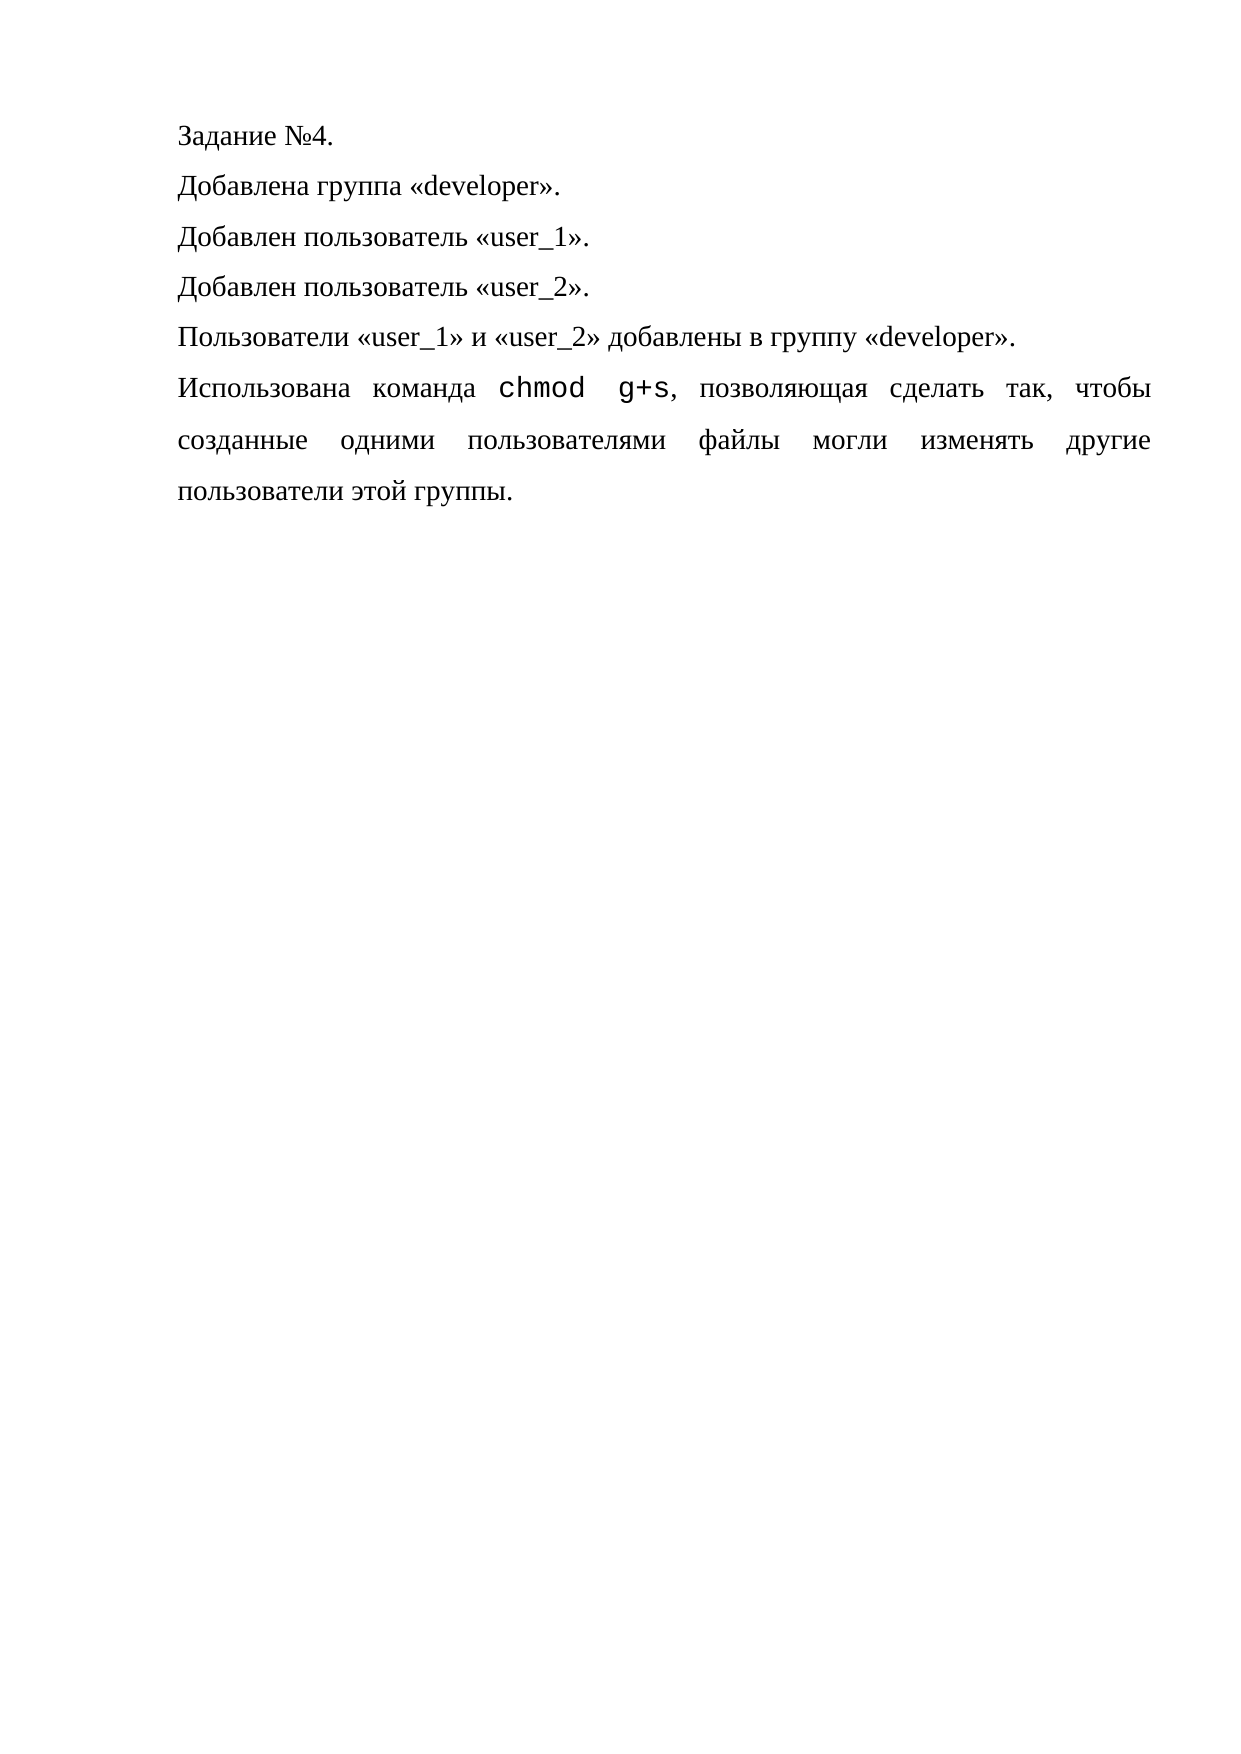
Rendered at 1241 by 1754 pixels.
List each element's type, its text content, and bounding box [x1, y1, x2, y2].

text Добавлен пользователь «user_2». [177, 269, 1152, 303]
text Добавлена группа «developer». [177, 168, 1152, 202]
text Добавлен пользователь «user_1». [177, 219, 1152, 252]
text Пользователи «user_1» и «user_2» добавлены в группу «developer». [177, 319, 1152, 353]
text Использована команда chmod g+s, позволяющая сделать так, чтобы созданные одними пользователями файлы могли изменять другие пользователи этой группы. [177, 370, 1152, 506]
text Задание №4. [177, 118, 1152, 152]
